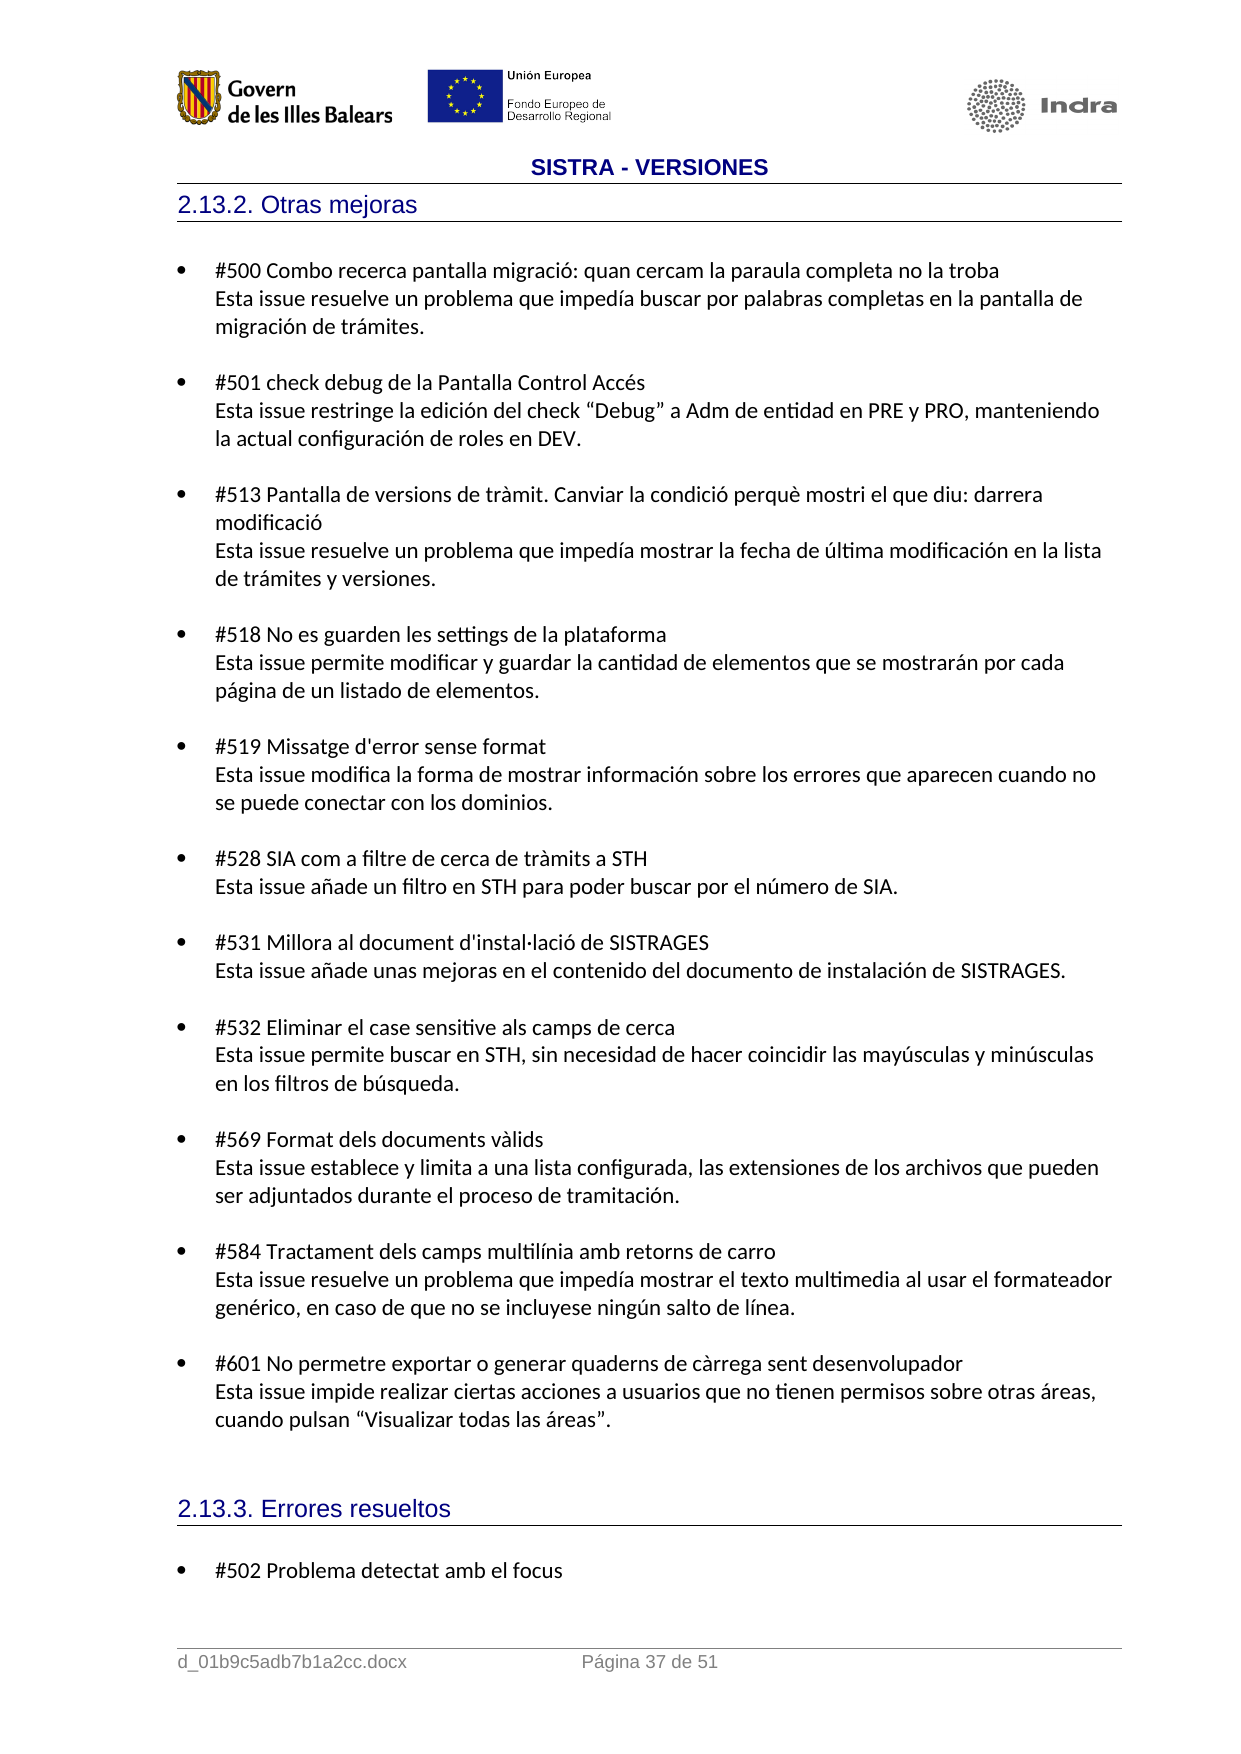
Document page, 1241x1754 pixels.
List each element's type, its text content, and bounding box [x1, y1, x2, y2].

list Esta issue resuelve un problema que impedía mostrar el texto multimedia al usar el formateador genérico, en caso de que no se incluyese ningún salto de línea. [215, 1265, 1122, 1321]
list #601 No permetre exportar o generar quaderns de càrrega sent desenvolupador [177, 1349, 1122, 1377]
subtitle Errores resueltos [177, 1494, 1122, 1525]
list Esta issue añade un filtro en STH para poder buscar por el número de SIA. [215, 872, 1122, 901]
list Esta issue impide realizar ciertas acciones a usuarios que no tienen permisos sobre otras áreas, cuando pulsan “Visualizar todas las áreas”. [215, 1377, 1122, 1433]
list #569 Format dels documents vàlids [177, 1125, 1122, 1153]
list #531 Millora al document d'instal·lació de SISTRAGES [177, 928, 1122, 957]
list Esta issue resuelve un problema que impedía mostrar la fecha de última modificación en la lista de trámites y versiones. [215, 536, 1122, 592]
list Esta issue modifica la forma de mostrar información sobre los errores que aparecen cuando no se puede conectar con los dominios. [215, 760, 1122, 816]
list Esta issue restringe la edición del check “Debug” a Adm de entidad en PRE y PRO, manteniendo la actual configuración de roles en DEV. [215, 396, 1122, 452]
list #500 Combo recerca pantalla migració: quan cercam la paraula completa no la troba [177, 256, 1122, 284]
subtitle Otras mejoras [177, 190, 1122, 221]
list Esta issue permite buscar en STH, sin necesidad de hacer coincidir las mayúsculas y minúsculas en los filtros de búsqueda. [215, 1041, 1122, 1097]
list #513 Pantalla de versions de tràmit. Canviar la condició perquè mostri el que diu: darrera modificació [177, 480, 1122, 536]
list #519 Missatge d'error sense format [177, 732, 1122, 760]
list #584 Tractament dels camps multilínia amb retorns de carro [177, 1237, 1122, 1265]
list #502 Problema detectat amb el focus [177, 1556, 1122, 1584]
picture [176, 70, 393, 125]
list #532 Eliminar el case sensitive als camps de cerca [177, 1013, 1122, 1041]
picture [421, 67, 611, 125]
list #528 SIA com a filtre de cerca de tràmits a STH [177, 844, 1122, 872]
list #518 No es guarden les settings de la plataforma [177, 620, 1122, 648]
list Esta issue permite modificar y guardar la cantidad de elementos que se mostrarán por cada página de un listado de elementos. [215, 648, 1122, 704]
list Esta issue añade unas mejoras en el contenido del documento de instalación de SISTRAGES. [215, 957, 1122, 984]
list Esta issue resuelve un problema que impedía buscar por palabras completas en la pantalla de migración de trámites. [215, 284, 1122, 340]
list #501 check debug de la Pantalla Control Accés [177, 368, 1122, 396]
list Esta issue establece y limita a una lista configurada, las extensiones de los archivos que pueden ser adjuntados durante el proceso de tramitación. [215, 1153, 1122, 1209]
